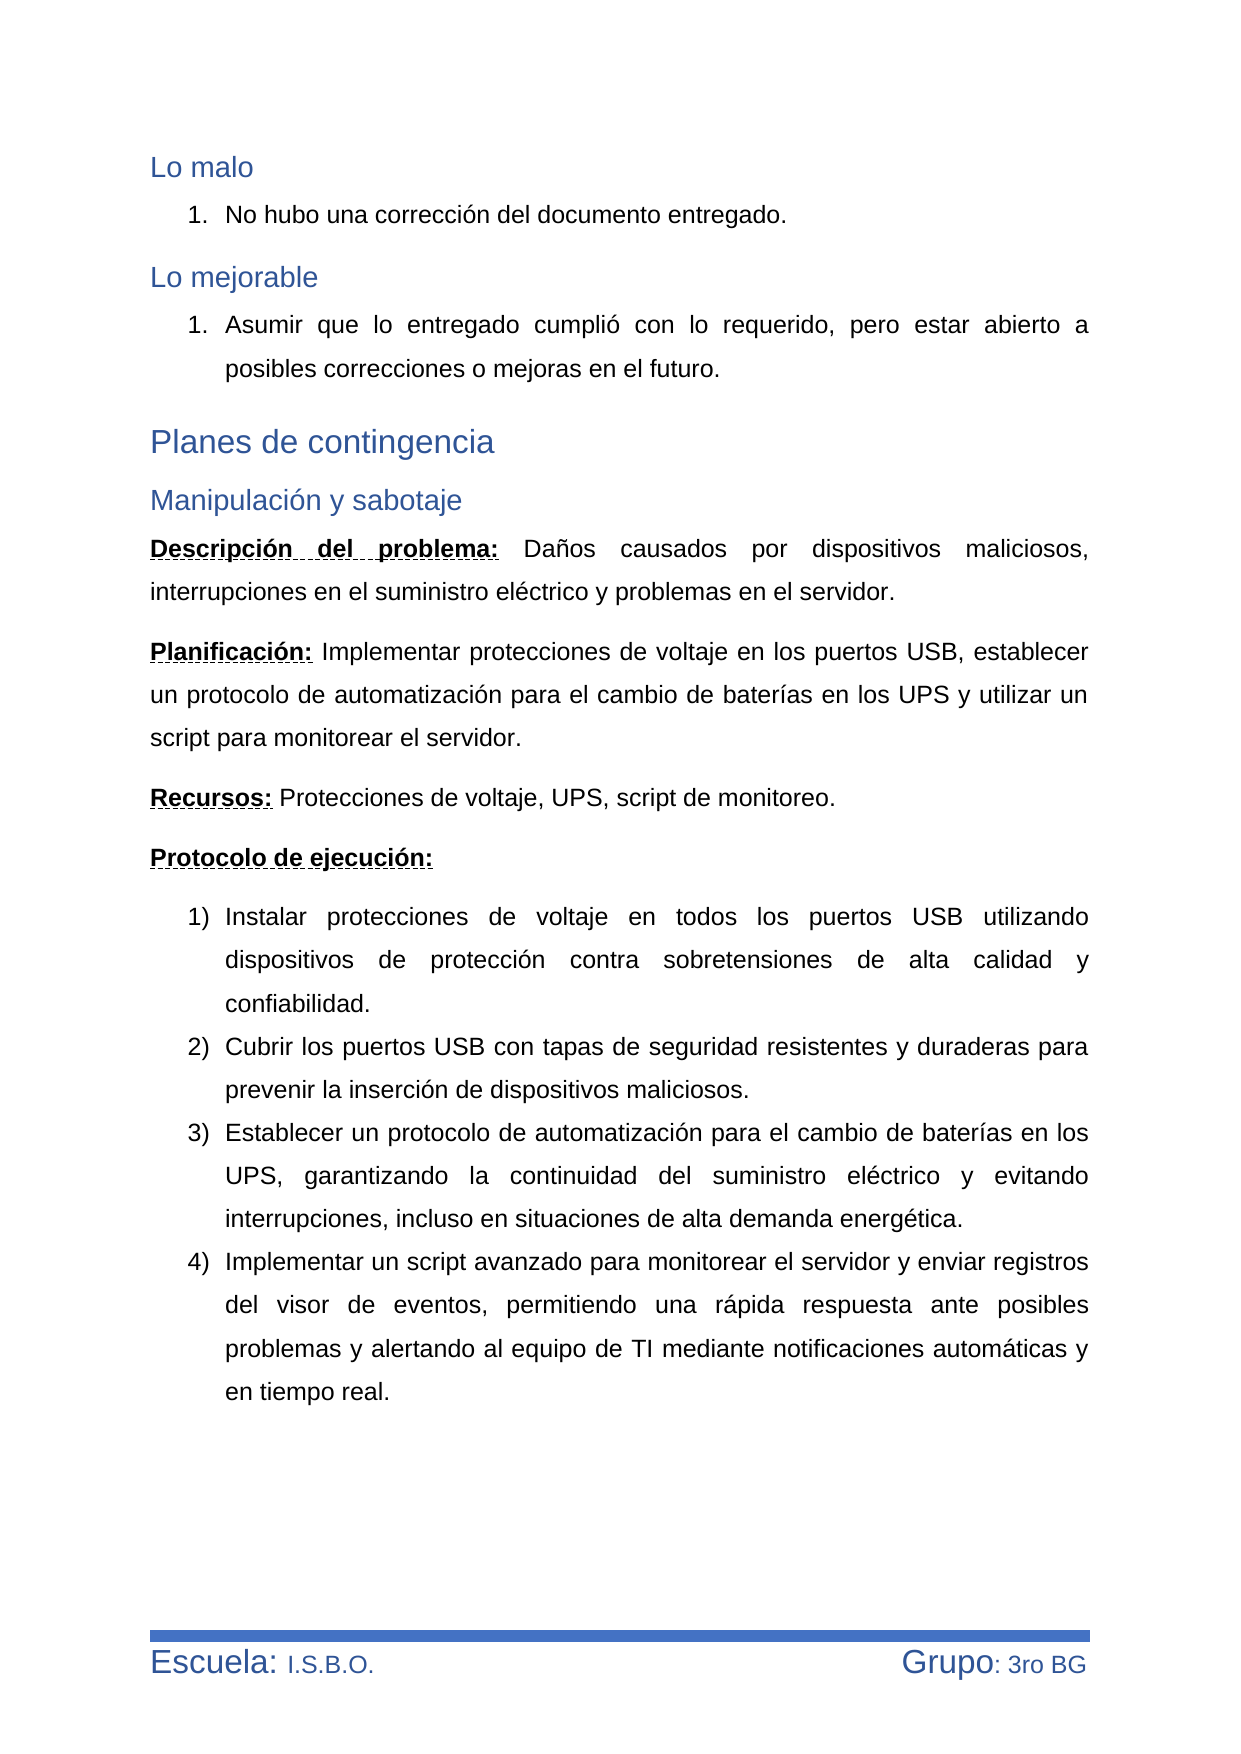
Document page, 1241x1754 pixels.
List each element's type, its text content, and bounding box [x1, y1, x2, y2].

list Cubrir los puertos USB con tapas de seguridad resistentes y duraderas para prevenir la inserción de dispositivos maliciosos. [187, 1032, 1090, 1103]
subtitle Planes de contingencia [150, 422, 1090, 460]
list Implementar un script avanzado para monitorear el servidor y enviar registros del visor de eventos, permitiendo una rápida respuesta ante posibles problemas y alertando al equipo de TI mediante notificaciones automáticas y en tiempo real. [187, 1247, 1090, 1405]
subtitle Lo mejorable [150, 260, 1090, 294]
text Protocolo de ejecución: [150, 842, 1090, 871]
list Asumir que lo entregado cumplió con lo requerido, pero estar abierto a posibles correcciones o mejoras en el futuro. [187, 310, 1090, 382]
subtitle Lo malo [150, 150, 1090, 183]
list Establecer un protocolo de automatización para el cambio de baterías en los UPS, garantizando la continuidad del suministro eléctrico y evitando interrupciones, incluso en situaciones de alta demanda energética. [187, 1118, 1090, 1233]
text Recursos: Protecciones de voltaje, UPS, script de monitoreo. [150, 783, 1090, 811]
text Planificación: Implementar protecciones de voltaje en los puertos USB, establecer un protocolo de automatización para el cambio de baterías en los UPS y utilizar un script para monitorear el servidor. [150, 637, 1090, 752]
list No hubo una corrección del documento entregado. [187, 200, 1090, 229]
list Instalar protecciones de voltaje en todos los puertos USB utilizando dispositivos de protección contra sobretensiones de alta calidad y confiabilidad. [187, 902, 1090, 1017]
subtitle Manipulación y sabotaje [150, 483, 1090, 517]
text Descripción del problema: Daños causados por dispositivos maliciosos, interrupciones en el suministro eléctrico y problemas en el servidor. [150, 534, 1090, 606]
